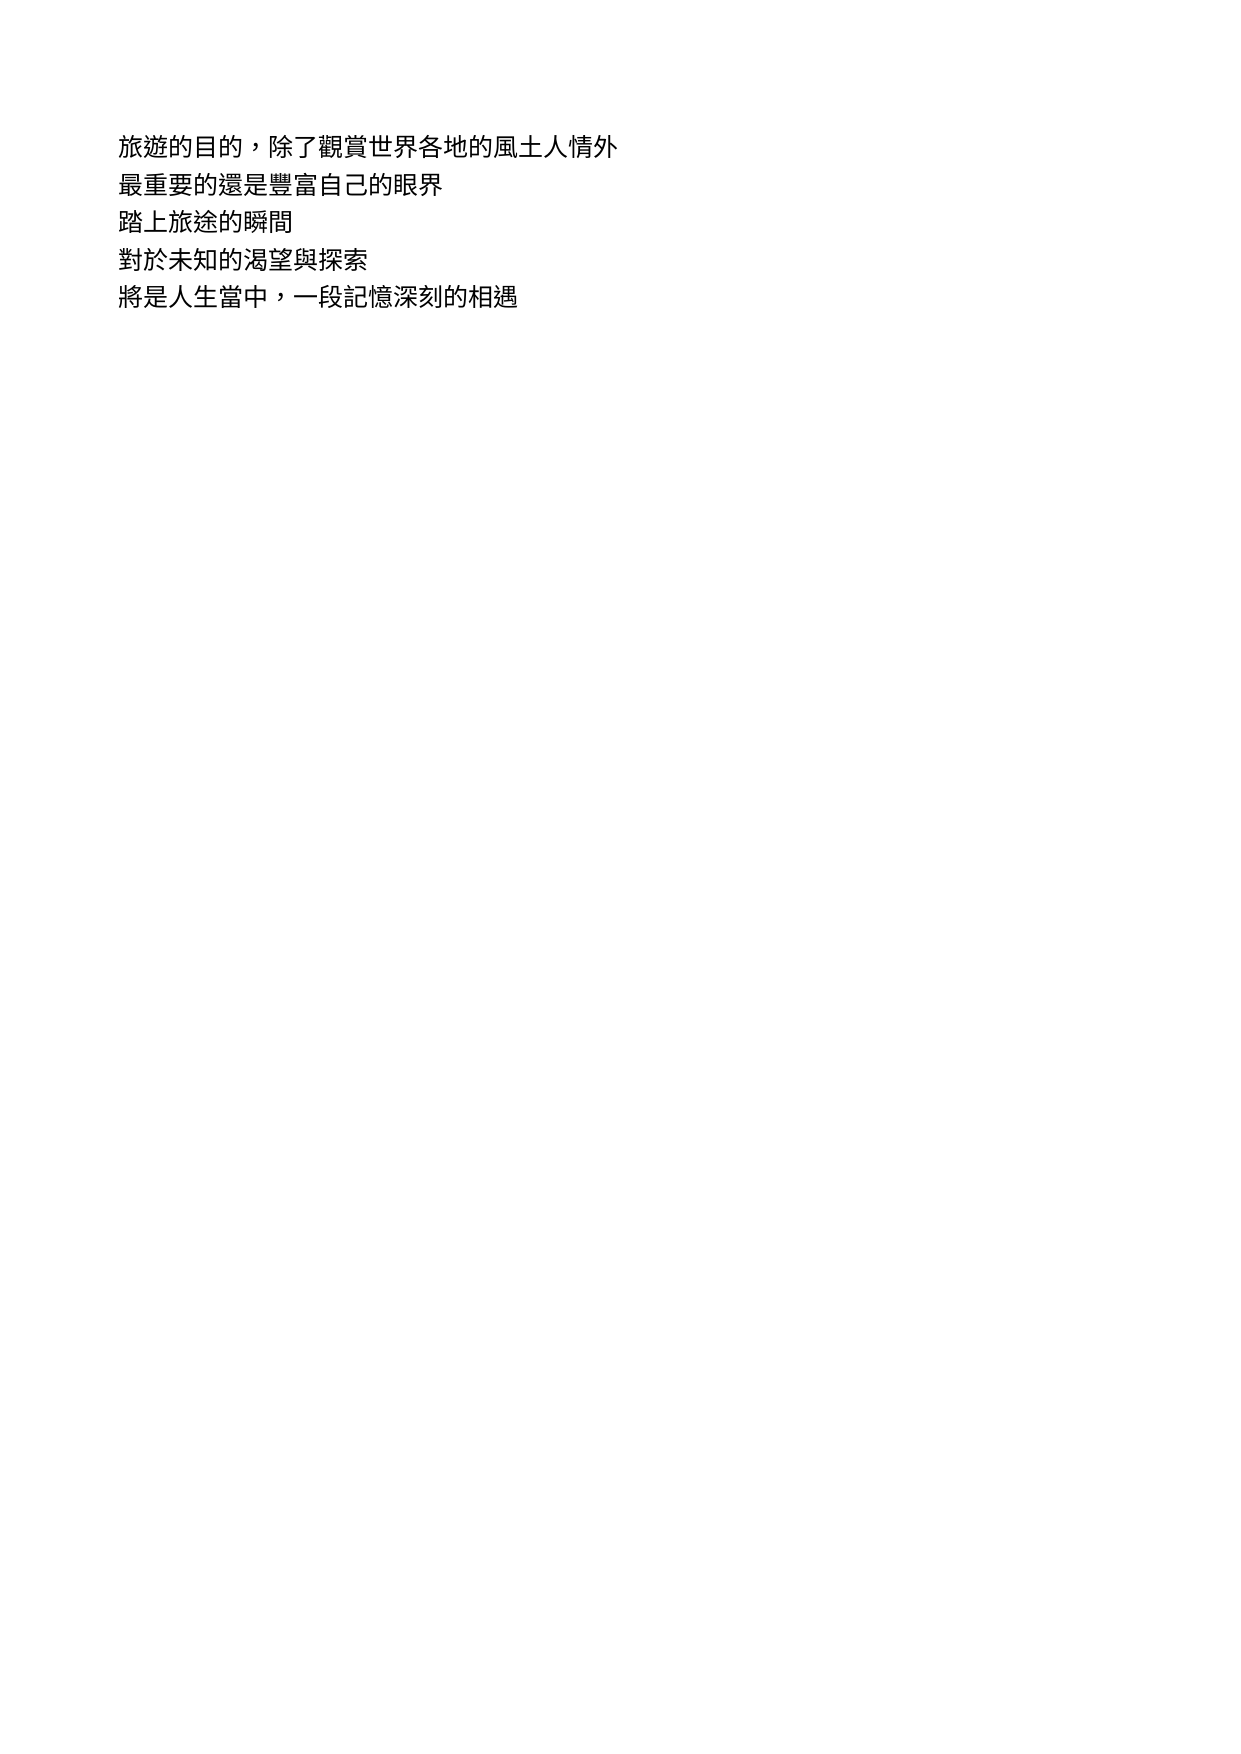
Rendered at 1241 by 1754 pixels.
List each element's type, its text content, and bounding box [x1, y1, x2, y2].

text 旅遊的目的，除了觀賞世界各地的風土人情外 最重要的還是豐富自己的眼界 踏上旅途的瞬間 對於未知的渴望與探索 將是人生當中，一段記憶深刻的相遇 [118, 127, 1122, 314]
